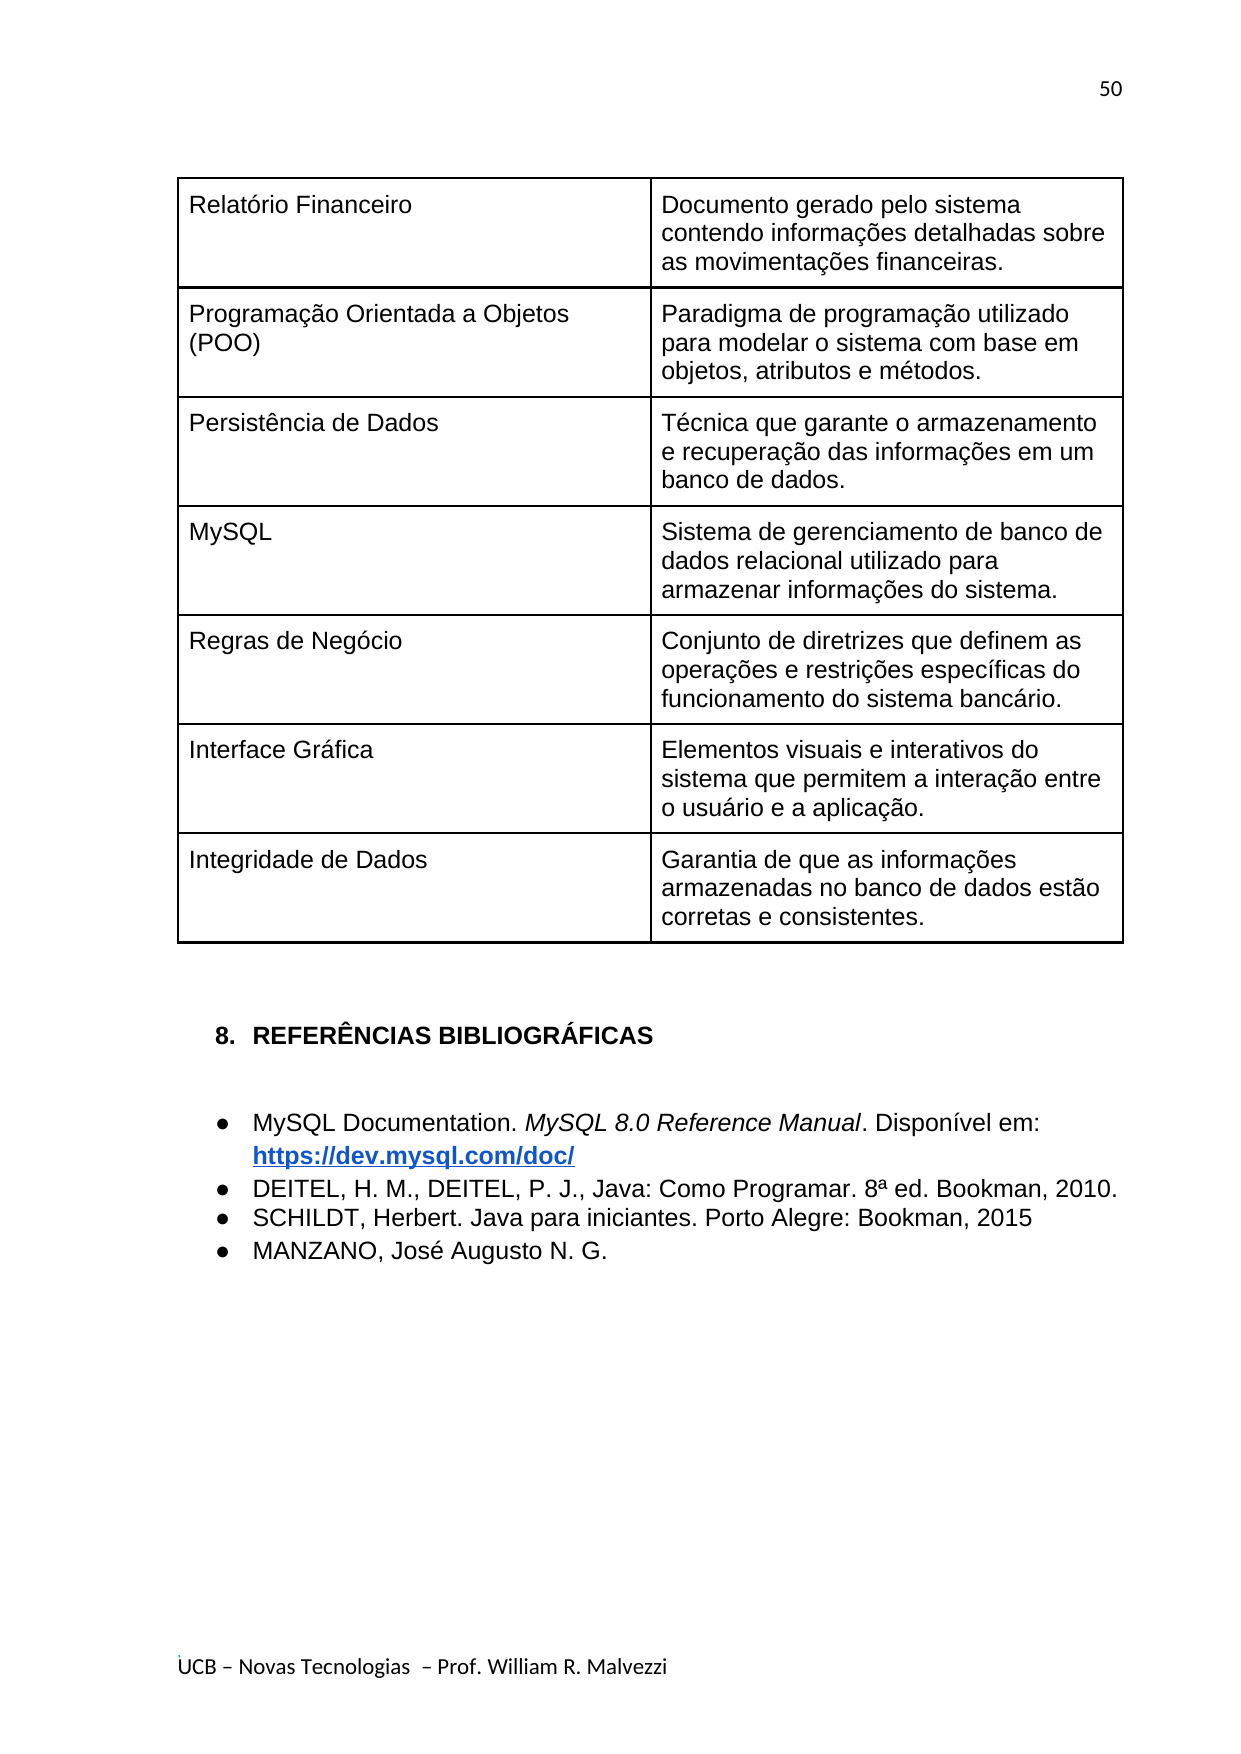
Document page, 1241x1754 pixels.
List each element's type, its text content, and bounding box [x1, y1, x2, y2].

list SCHILDT, Herbert. Java para iniciantes. Porto Alegre: Bookman, 2015 [215, 1203, 1122, 1231]
list MySQL Documentation. MySQL 8.0 Reference Manual. Disponível em: https://dev.mysql.com/doc/ [215, 1108, 1122, 1170]
list REFERÊNCIAS BIBLIOGRÁFICAS [215, 1021, 1122, 1050]
list DEITEL, H. M., DEITEL, P. J., Java: Como Programar. 8ª ed. Bookman, 2010. [215, 1174, 1122, 1203]
list MANZANO, José Augusto N. G. [215, 1236, 1122, 1264]
